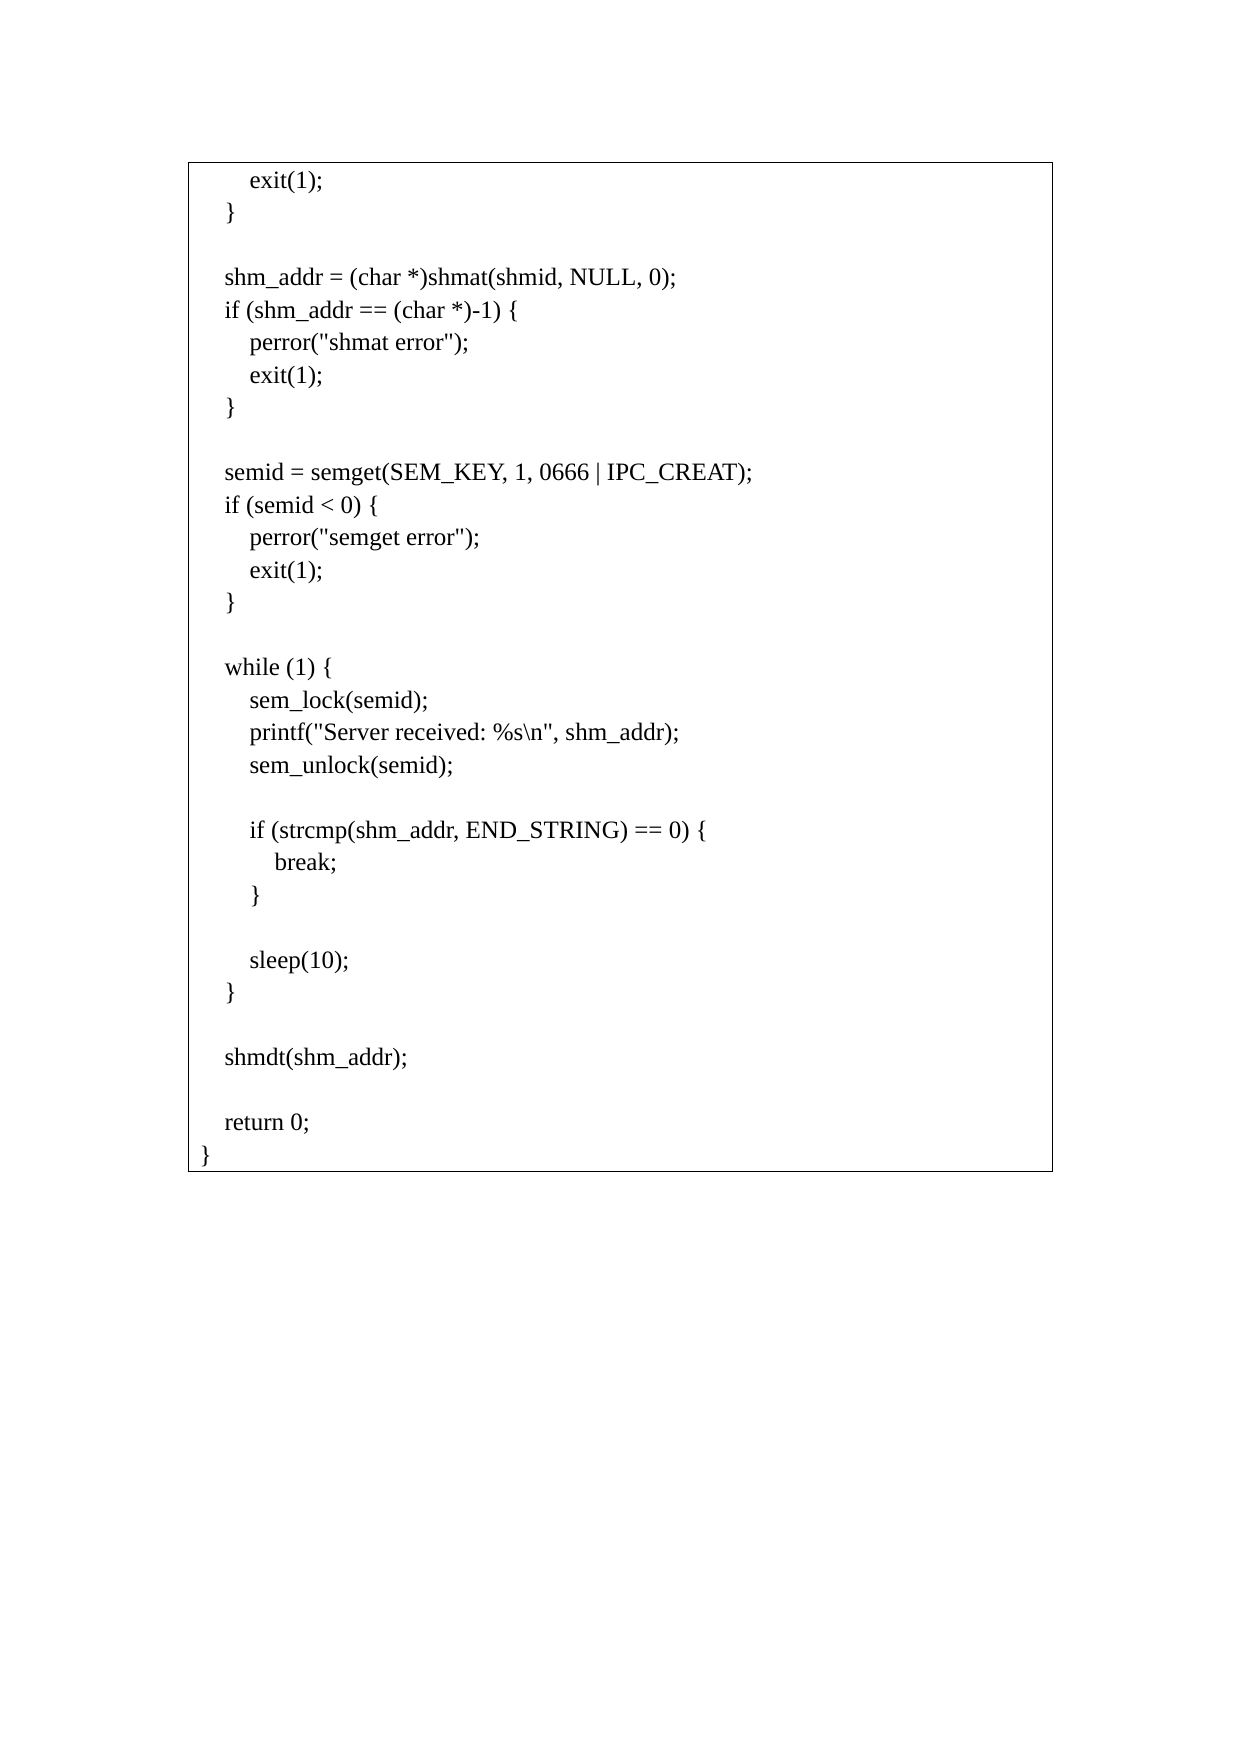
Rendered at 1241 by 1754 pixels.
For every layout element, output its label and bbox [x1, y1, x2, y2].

table_cell [189, 163, 1052, 1171]
